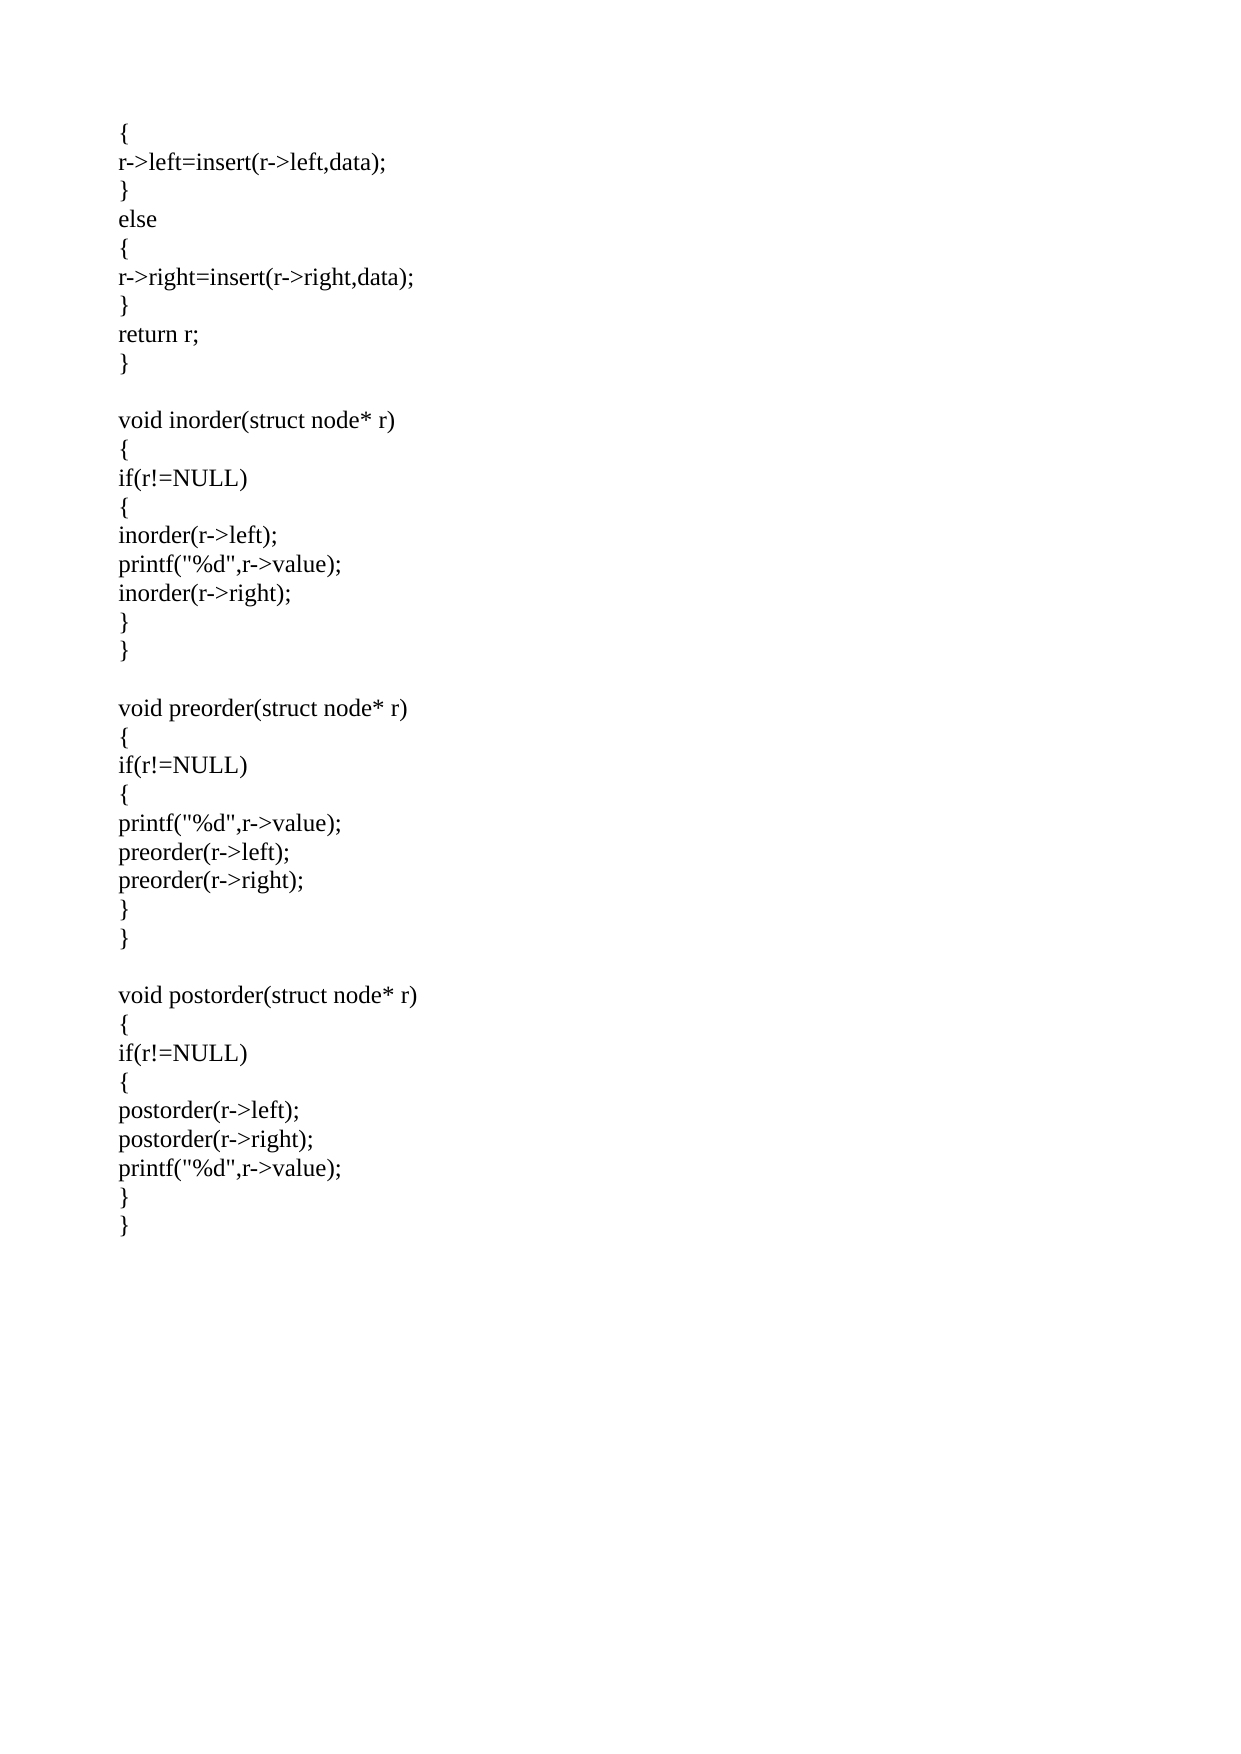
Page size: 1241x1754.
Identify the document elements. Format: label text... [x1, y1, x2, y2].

text { [118, 492, 1122, 521]
text } [118, 894, 1122, 923]
text postorder(r->left); [118, 1096, 1122, 1124]
text { [118, 1067, 1122, 1096]
text } [118, 636, 1122, 664]
text printf("%d",r->value); [118, 549, 1122, 578]
text { [118, 118, 1122, 147]
text void inorder(struct node* r) [118, 406, 1122, 434]
text } [118, 1211, 1122, 1239]
text r->right=insert(r->right,data); [118, 262, 1122, 291]
text void preorder(struct node* r) [118, 693, 1122, 722]
text return r; [118, 319, 1122, 348]
text void postorder(struct node* r) [118, 981, 1122, 1009]
text { [118, 1009, 1122, 1038]
text { [118, 779, 1122, 808]
text { [118, 233, 1122, 262]
text printf("%d",r->value); [118, 1153, 1122, 1182]
text postorder(r->right); [118, 1124, 1122, 1153]
text preorder(r->left); [118, 837, 1122, 866]
text } [118, 1182, 1122, 1211]
text r->left=insert(r->left,data); [118, 147, 1122, 176]
text inorder(r->right); [118, 578, 1122, 607]
text } [118, 607, 1122, 636]
text printf("%d",r->value); [118, 808, 1122, 837]
text { [118, 722, 1122, 751]
text } [118, 348, 1122, 377]
text } [118, 923, 1122, 952]
text else [118, 204, 1122, 233]
text inorder(r->left); [118, 521, 1122, 549]
text if(r!=NULL) [118, 751, 1122, 779]
text } [118, 291, 1122, 319]
text } [118, 176, 1122, 204]
text if(r!=NULL) [118, 463, 1122, 492]
text preorder(r->right); [118, 866, 1122, 894]
text if(r!=NULL) [118, 1038, 1122, 1067]
text { [118, 434, 1122, 463]
